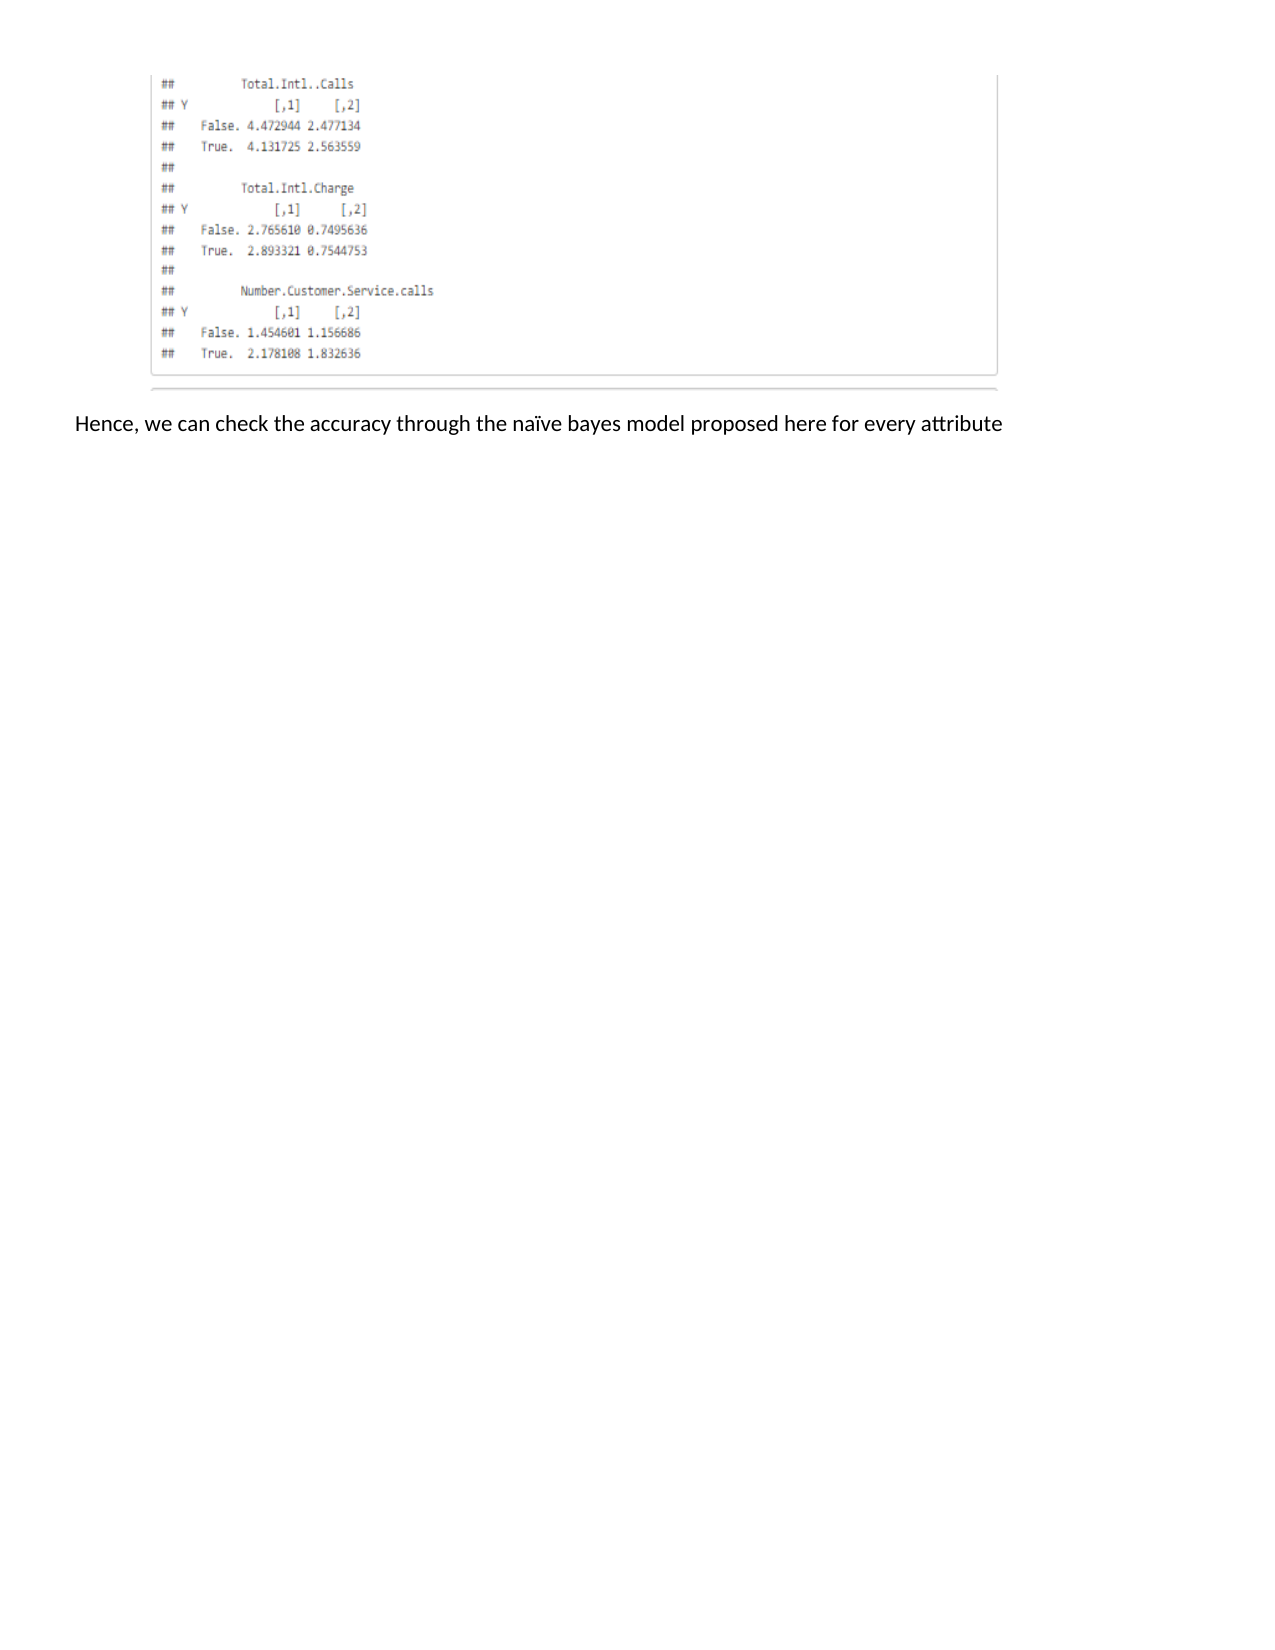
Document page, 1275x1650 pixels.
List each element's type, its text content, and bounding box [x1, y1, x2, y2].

picture [75, 75, 1018, 391]
text Hence, we can check the accuracy through the naïve bayes model proposed here for every attribute [75, 409, 1200, 437]
